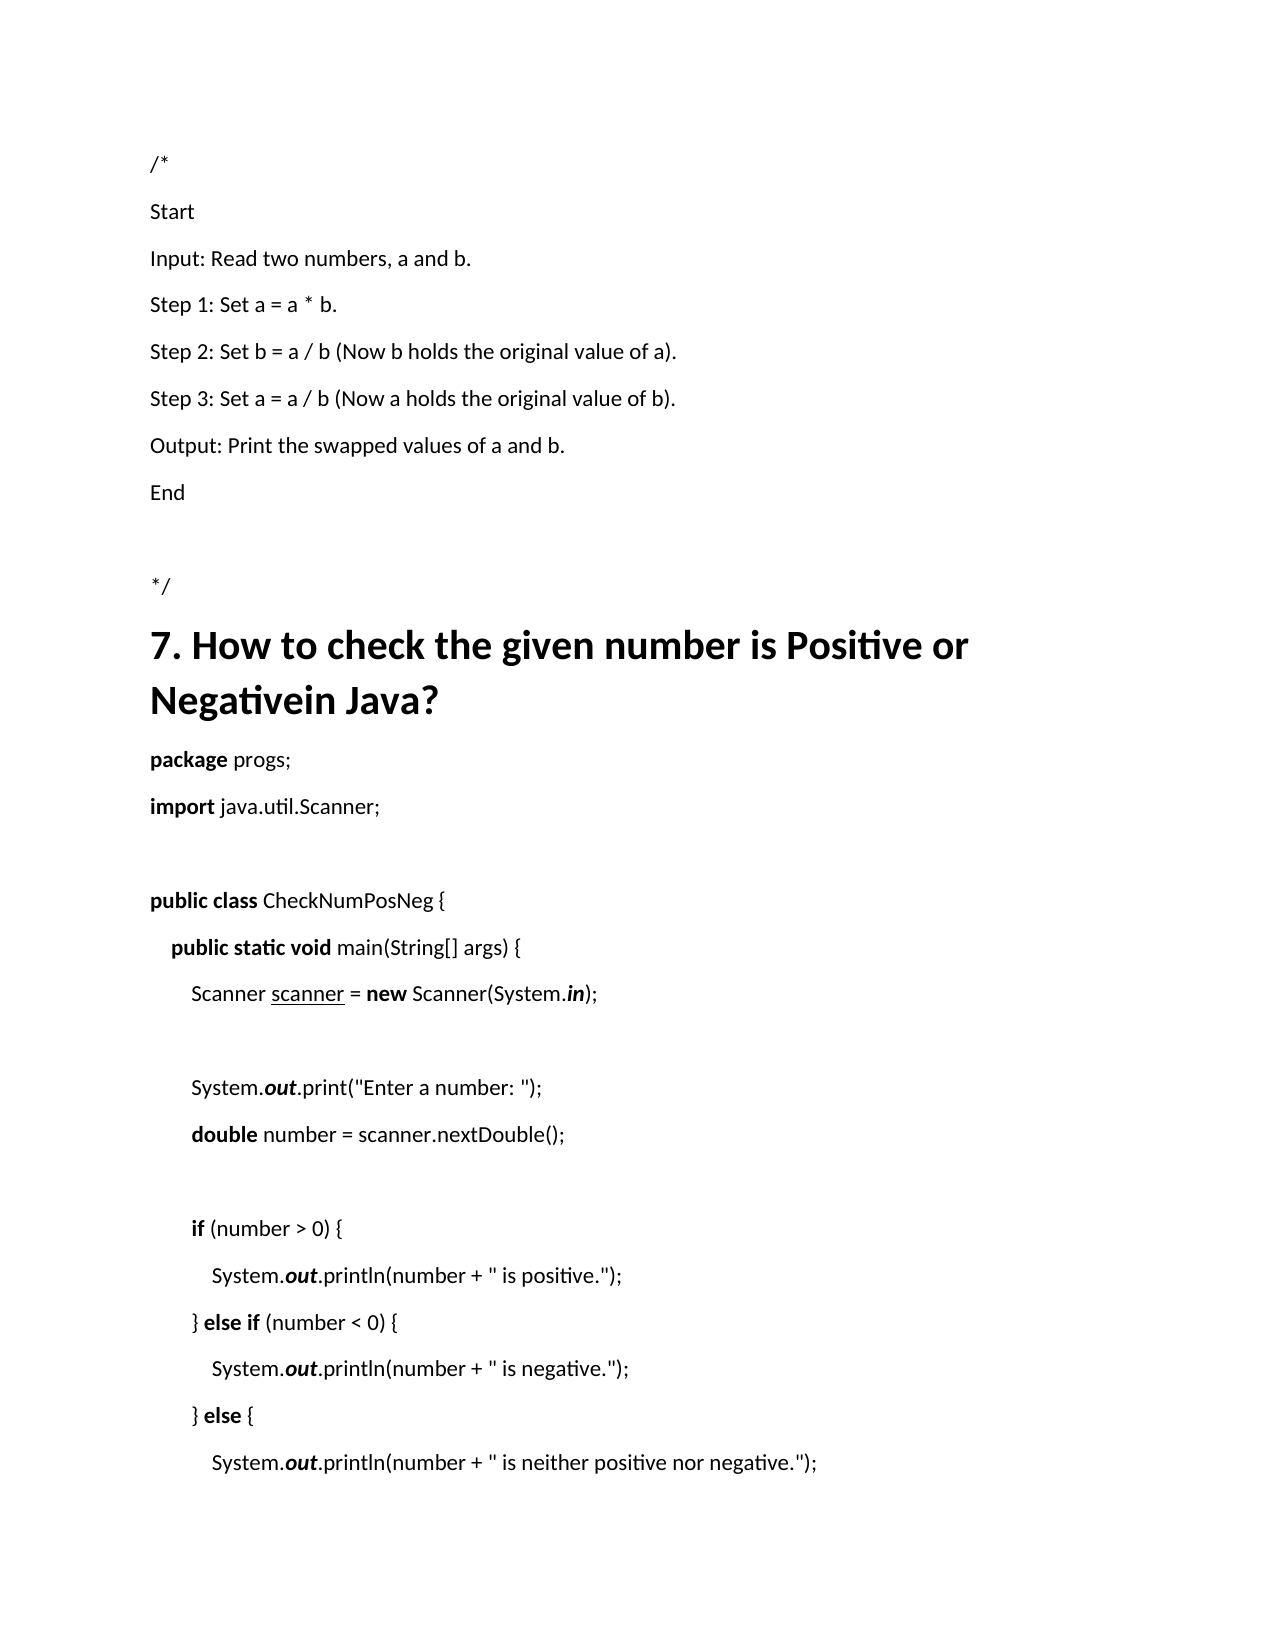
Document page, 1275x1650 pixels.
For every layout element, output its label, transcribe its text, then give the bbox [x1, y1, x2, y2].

text import java.util.Scanner; [150, 792, 1125, 820]
text Input: Read two numbers, a and b. [150, 244, 1125, 272]
text End [150, 478, 1125, 506]
text Step 2: Set b = a / b (Now b holds the original value of a). [150, 337, 1125, 366]
text } else { [150, 1401, 1125, 1429]
text System.out.println(number + " is negative."); [150, 1354, 1125, 1383]
text } else if (number < 0) { [150, 1308, 1125, 1336]
text System.out.println(number + " is neither positive nor negative."); [150, 1448, 1125, 1476]
text Step 1: Set a = a * b. [150, 291, 1125, 319]
text System.out.println(number + " is positive."); [150, 1261, 1125, 1289]
text public class CheckNumPosNeg { [150, 886, 1125, 914]
text Scanner scanner = new Scanner(System.in); [150, 979, 1125, 1008]
text Step 3: Set a = a / b (Now a holds the original value of b). [150, 384, 1125, 412]
text if (number > 0) { [150, 1214, 1125, 1242]
text */ [150, 572, 1125, 600]
text Output: Print the swapped values of a and b. [150, 431, 1125, 459]
text 7. How to check the given number is Positive or Negativein Java? [150, 619, 1125, 724]
text System.out.print("Enter a number: "); [150, 1073, 1125, 1101]
text package progs; [150, 745, 1125, 773]
text Start [150, 197, 1125, 225]
text double number = scanner.nextDouble(); [150, 1120, 1125, 1148]
text public static void main(String[] args) { [150, 933, 1125, 961]
text /* [150, 150, 1125, 178]
